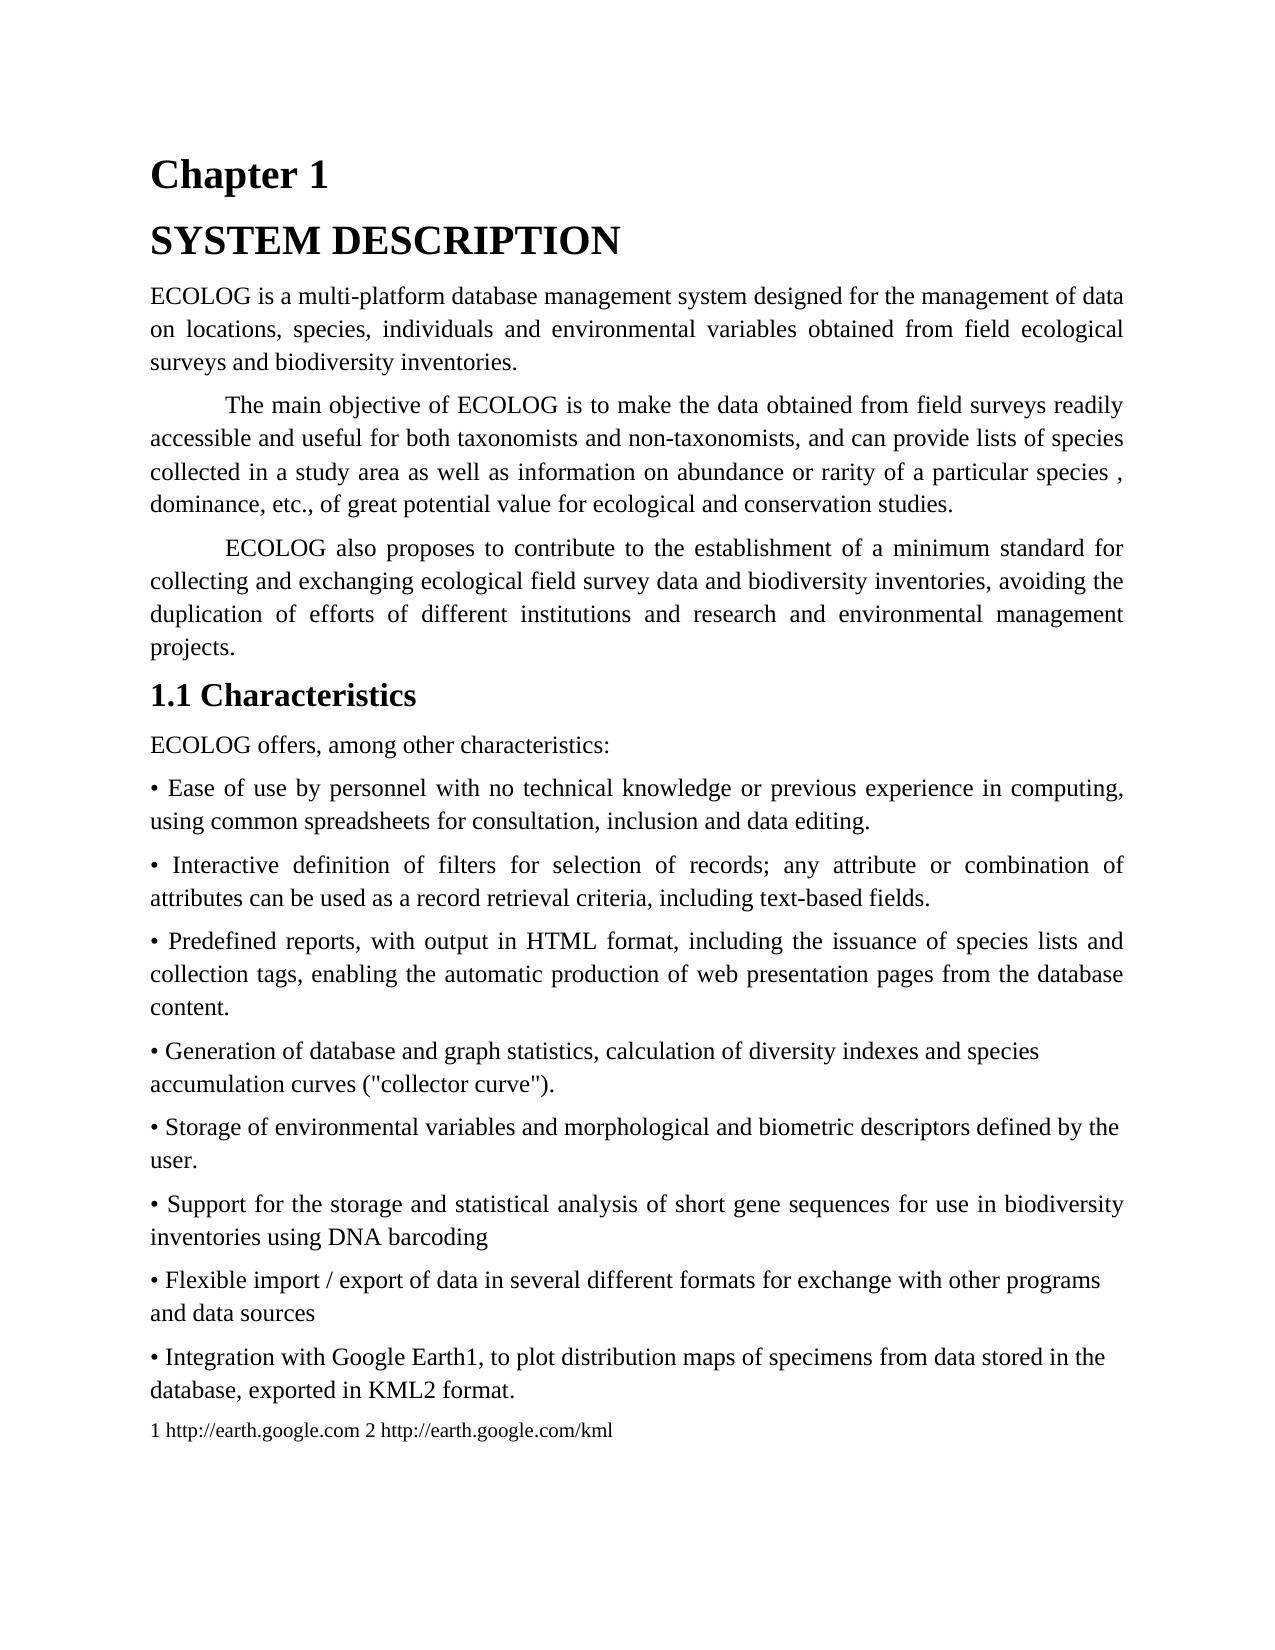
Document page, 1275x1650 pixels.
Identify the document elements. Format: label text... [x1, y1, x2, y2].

text ECOLOG also proposes to contribute to the establishment of a minimum standard for collecting and exchanging ecological field survey data and biodiversity inventories, avoiding the duplication of efforts of different institutions and research and environmental management projects. [150, 533, 1125, 661]
text • Interactive definition of filters for selection of records; any attribute or combination of attributes can be used as a record retrieval criteria, including text-based fields. [150, 850, 1125, 912]
text • Integration with Google Earth1, to plot distribution maps of specimens from data stored in the database, exported in KML2 format. [150, 1342, 1125, 1403]
text Chapter 1 [150, 150, 1125, 198]
text 1 http://earth.google.com 2 http://earth.google.com/kml [150, 1418, 1125, 1442]
text 1.1 Characteristics [150, 676, 1125, 714]
text ECOLOG offers, among other characteristics: [150, 730, 1125, 759]
text • Storage of environmental variables and morphological and biometric descriptors defined by the user. [150, 1112, 1125, 1174]
text The main objective of ECOLOG is to make the data obtained from field surveys readily accessible and useful for both taxonomists and non-taxonomists, and can provide lists of species collected in a study area as well as information on abundance or rarity of a particular species , dominance, etc., of great potential value for ecological and conservation studies. [150, 391, 1125, 518]
text ECOLOG is a multi-platform database management system designed for the management of data on locations, species, individuals and environmental variables obtained from field ecological surveys and biodiversity inventories. [150, 281, 1125, 376]
text • Ease of use by personnel with no technical knowledge or previous experience in computing, using common spreadsheets for consultation, inclusion and data editing. [150, 773, 1125, 835]
text • Predefined reports, with output in HTML format, including the issuance of species lists and collection tags, enabling the automatic production of web presentation pages from the database content. [150, 926, 1125, 1021]
text • Flexible import / export of data in several different formats for exchange with other programs and data sources [150, 1265, 1125, 1327]
text SYSTEM DESCRIPTION [150, 216, 1125, 263]
text • Support for the storage and statistical analysis of short gene sequences for use in biodiversity inventories using DNA barcoding [150, 1189, 1125, 1251]
text • Generation of database and graph statistics, calculation of diversity indexes and species accumulation curves ("collector curve"). [150, 1036, 1125, 1098]
